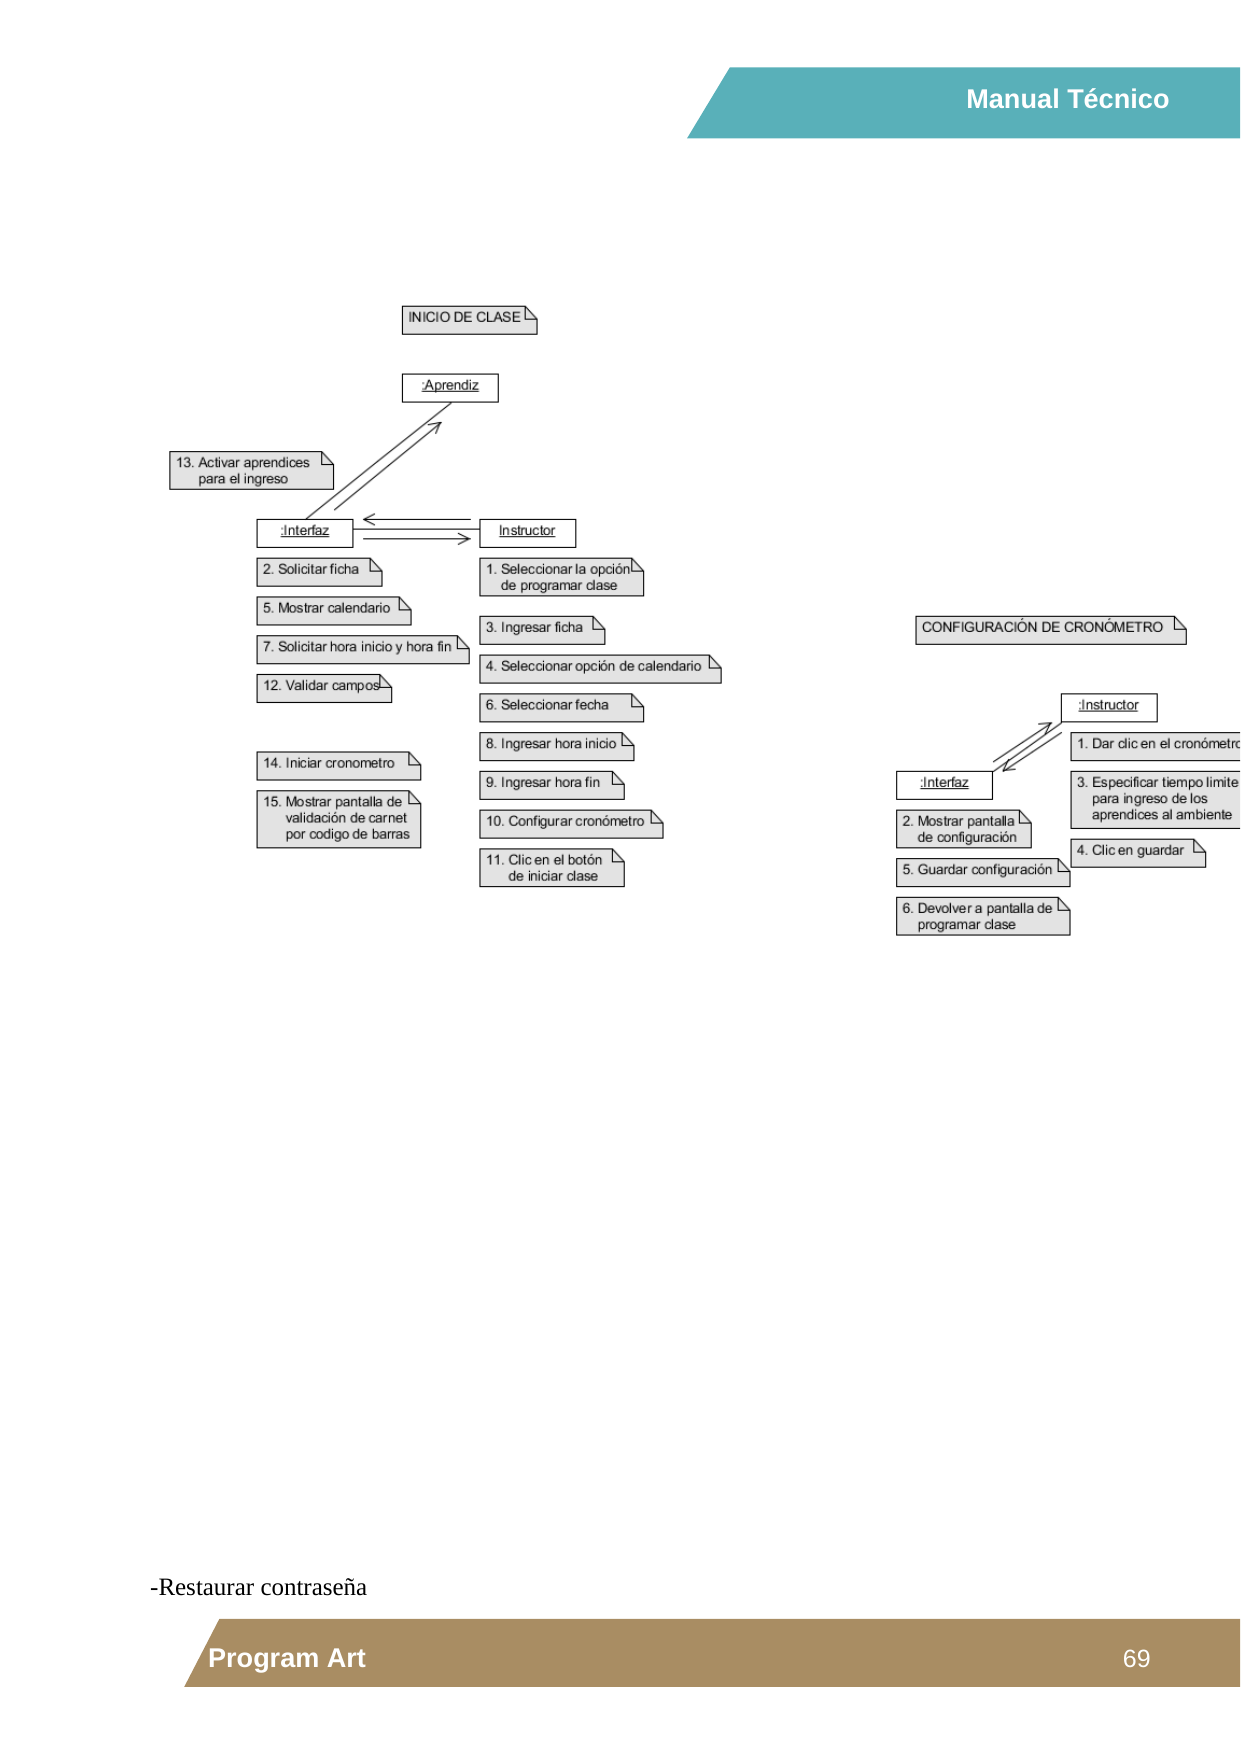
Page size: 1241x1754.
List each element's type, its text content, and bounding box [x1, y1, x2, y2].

text -Restaurar contraseña [150, 1572, 1090, 1601]
picture [150, 239, 1241, 955]
